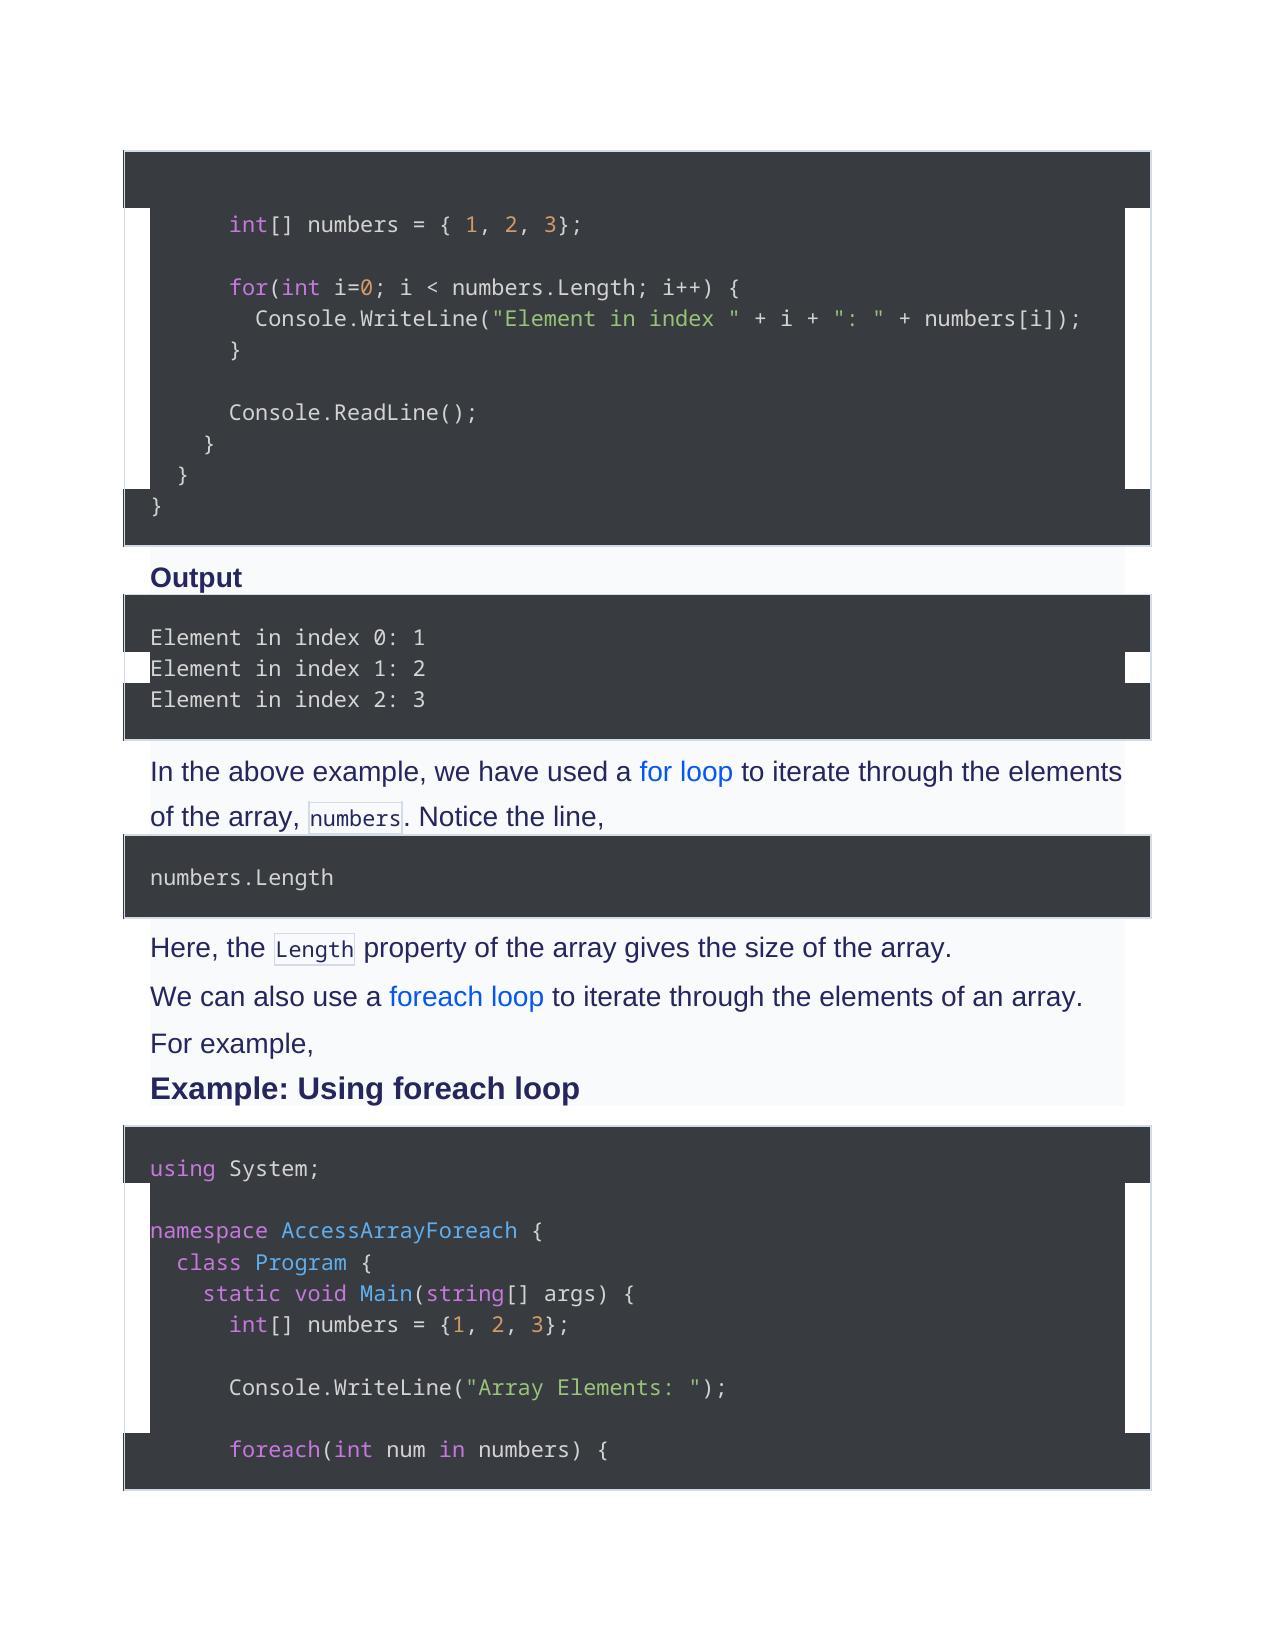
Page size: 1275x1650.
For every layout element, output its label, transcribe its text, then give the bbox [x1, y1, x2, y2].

text Output [150, 547, 1125, 594]
text foreach(int num in numbers) { [125, 1406, 1150, 1489]
text Console.WriteLine("Array Elements: "); [150, 1370, 1125, 1402]
text Console.WriteLine("Element in index " + i + ": " + numbers[i]); [150, 302, 1125, 333]
text } [150, 333, 1125, 364]
text } [125, 462, 1150, 545]
text using System; [125, 1127, 1150, 1183]
text } [150, 427, 1125, 458]
text numbers.Length [125, 836, 1150, 917]
text for(int i=0; i < numbers.Length; i++) { [150, 270, 1125, 302]
text Console.ReadLine(); [150, 395, 1125, 427]
text Example: Using foreach loop [150, 1059, 1125, 1106]
text Element in index 0: 1 [125, 595, 1150, 652]
text We can also use a foreach loop to iterate through the elements of an array. For example, [150, 966, 1125, 1059]
text int[] numbers = { 1, 2, 3}; [150, 208, 1125, 239]
text Here, the Length property of the array gives the size of the array. [150, 919, 1125, 966]
text namespace AccessArrayForeach { [150, 1214, 1125, 1245]
text int[] numbers = {1, 2, 3}; [150, 1308, 1125, 1339]
text In the above example, we have used a for loop to iterate through the elements of the array, numbers. Notice the line, [150, 741, 1125, 834]
text static void Main(string[] args) { [150, 1277, 1125, 1308]
text Element in index 2: 3 [125, 656, 1150, 739]
text class Program { [150, 1245, 1125, 1277]
